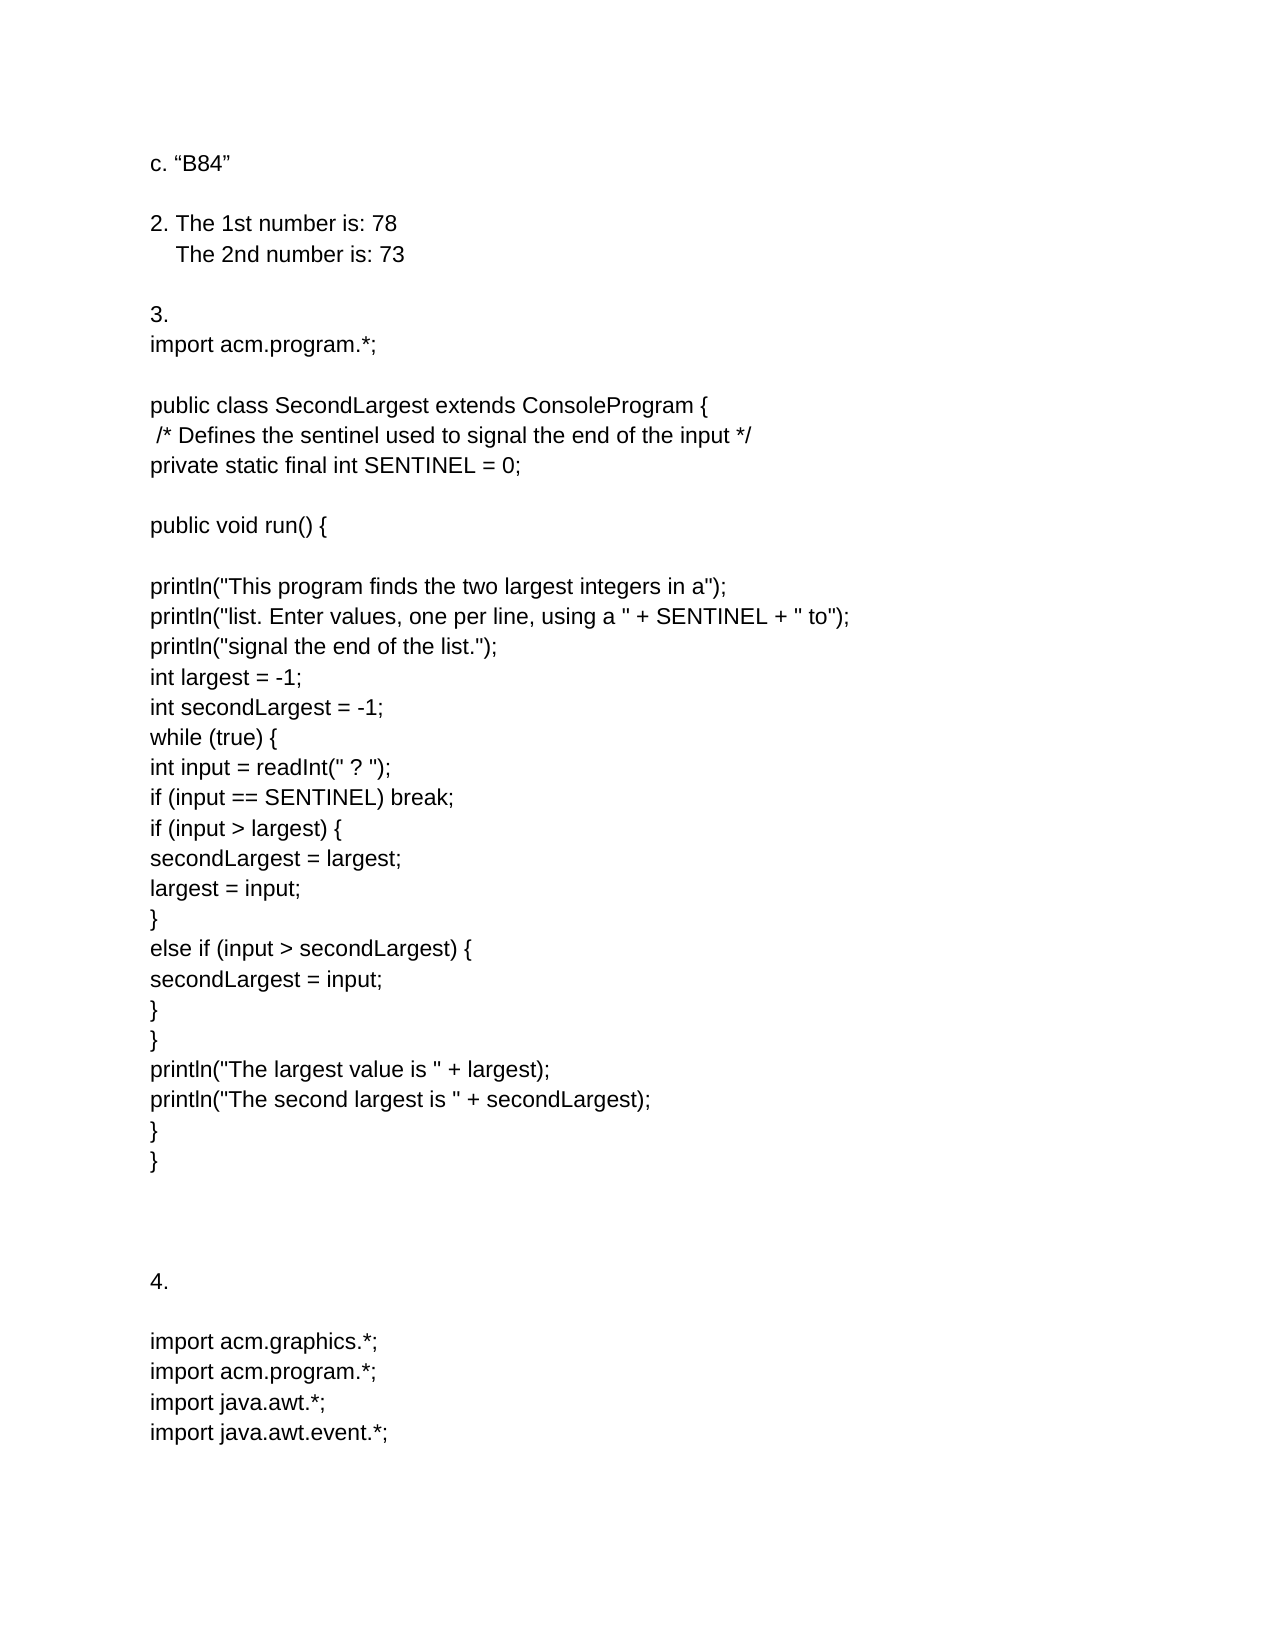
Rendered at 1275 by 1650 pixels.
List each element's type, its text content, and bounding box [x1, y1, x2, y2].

text 3. [150, 301, 1125, 327]
text println("The largest value is " + largest); [150, 1056, 1125, 1083]
text println("The second largest is " + secondLargest); [150, 1086, 1125, 1113]
text largest = input; [150, 875, 1125, 901]
text public class SecondLargest extends ConsoleProgram { [150, 392, 1125, 418]
text /* Defines the sentinel used to signal the end of the input */ [150, 422, 1125, 448]
text import java.awt.event.*; [150, 1419, 1125, 1445]
text c. “B84” [150, 150, 1125, 176]
text println("list. Enter values, one per line, using a " + SENTINEL + " to"); [150, 603, 1125, 629]
text import acm.graphics.*; [150, 1328, 1125, 1354]
text private static final int SENTINEL = 0; [150, 452, 1125, 478]
text secondLargest = input; [150, 966, 1125, 992]
text import acm.program.*; [150, 331, 1125, 358]
text public void run() { [150, 512, 1125, 539]
text println("signal the end of the list."); [150, 633, 1125, 660]
text } [150, 905, 1125, 932]
text import acm.program.*; [150, 1358, 1125, 1385]
text 4. [150, 1268, 1125, 1294]
text import java.awt.*; [150, 1388, 1125, 1415]
text if (input == SENTINEL) break; [150, 784, 1125, 811]
text int largest = -1; [150, 663, 1125, 690]
text println("This program finds the two largest integers in a"); [150, 573, 1125, 599]
text while (true) { [150, 724, 1125, 750]
text } [150, 996, 1125, 1022]
text secondLargest = largest; [150, 845, 1125, 871]
text The 2nd number is: 73 [150, 241, 1125, 267]
text else if (input > secondLargest) { [150, 935, 1125, 962]
text } [150, 1026, 1125, 1052]
text int secondLargest = -1; [150, 694, 1125, 720]
text } [150, 1147, 1125, 1173]
text int input = readInt(" ? "); [150, 754, 1125, 781]
text 2. The 1st number is: 78 [150, 210, 1125, 237]
text } [150, 1117, 1125, 1143]
text if (input > largest) { [150, 814, 1125, 841]
